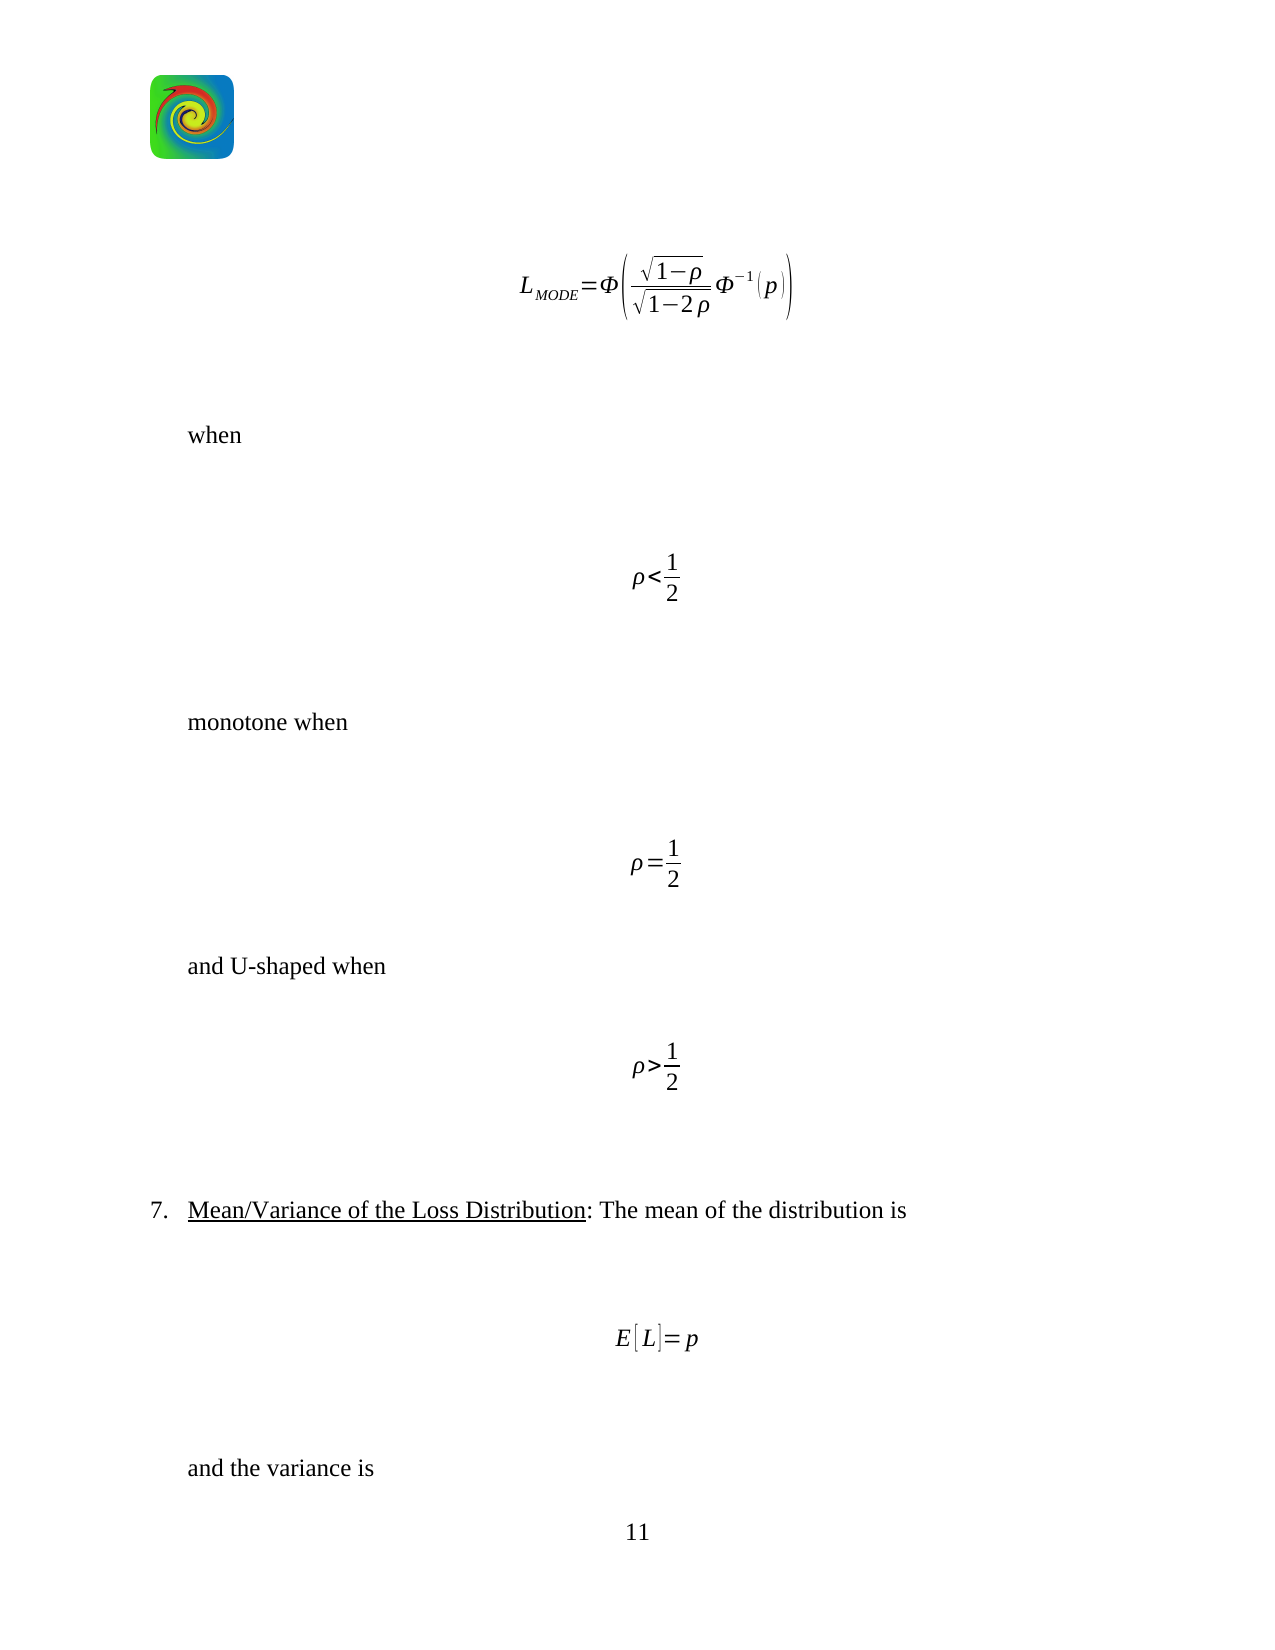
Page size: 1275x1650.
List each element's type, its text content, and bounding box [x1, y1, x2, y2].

list and U-shaped when [187, 951, 1125, 980]
list Mean/Variance of the Loss Distribution: The mean of the distribution is [150, 1195, 1125, 1224]
list and the variance is [187, 1453, 1125, 1482]
picture [188, 75, 234, 159]
list when [187, 421, 1125, 449]
list monotone when [187, 707, 1125, 735]
picture [150, 75, 223, 159]
